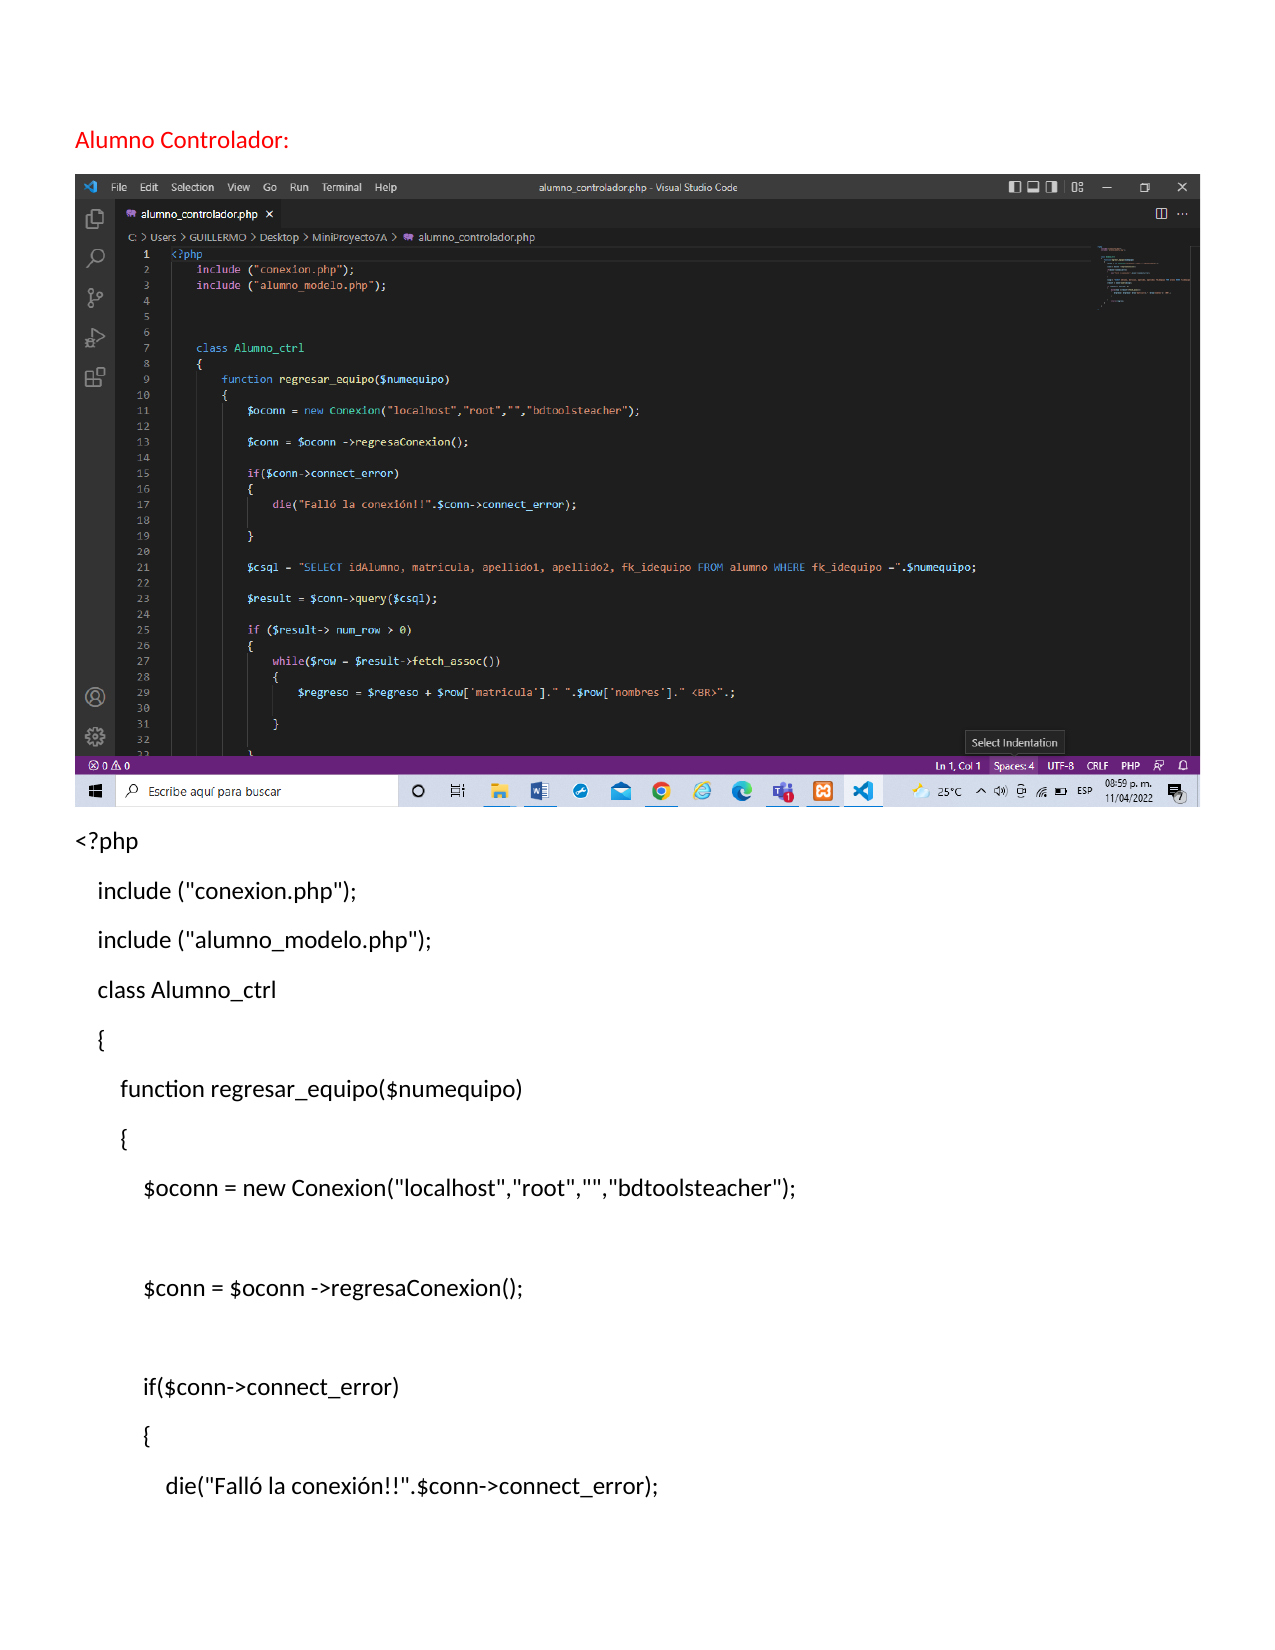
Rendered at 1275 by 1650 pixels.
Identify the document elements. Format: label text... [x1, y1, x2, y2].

text { [75, 1024, 1200, 1054]
text include ("conexion.php"); [75, 875, 1200, 906]
picture [75, 174, 1200, 807]
text { [75, 1123, 1200, 1153]
text include ("alumno_modelo.php"); [75, 925, 1200, 955]
text Alumno Controlador: [75, 124, 1200, 155]
text { [75, 1421, 1200, 1451]
text class Alumno_ctrl [75, 974, 1200, 1005]
text <?php [75, 826, 1200, 856]
text die("Falló la conexión!!".$conn->connect_error); [75, 1470, 1200, 1501]
text function regresar_equipo($numequipo) [75, 1073, 1200, 1104]
text $conn = $oconn ->regresaConexion(); [75, 1272, 1200, 1302]
text $oconn = new Conexion("localhost","root","","bdtoolsteacher"); [75, 1173, 1200, 1203]
text if($conn->connect_error) [75, 1371, 1200, 1401]
